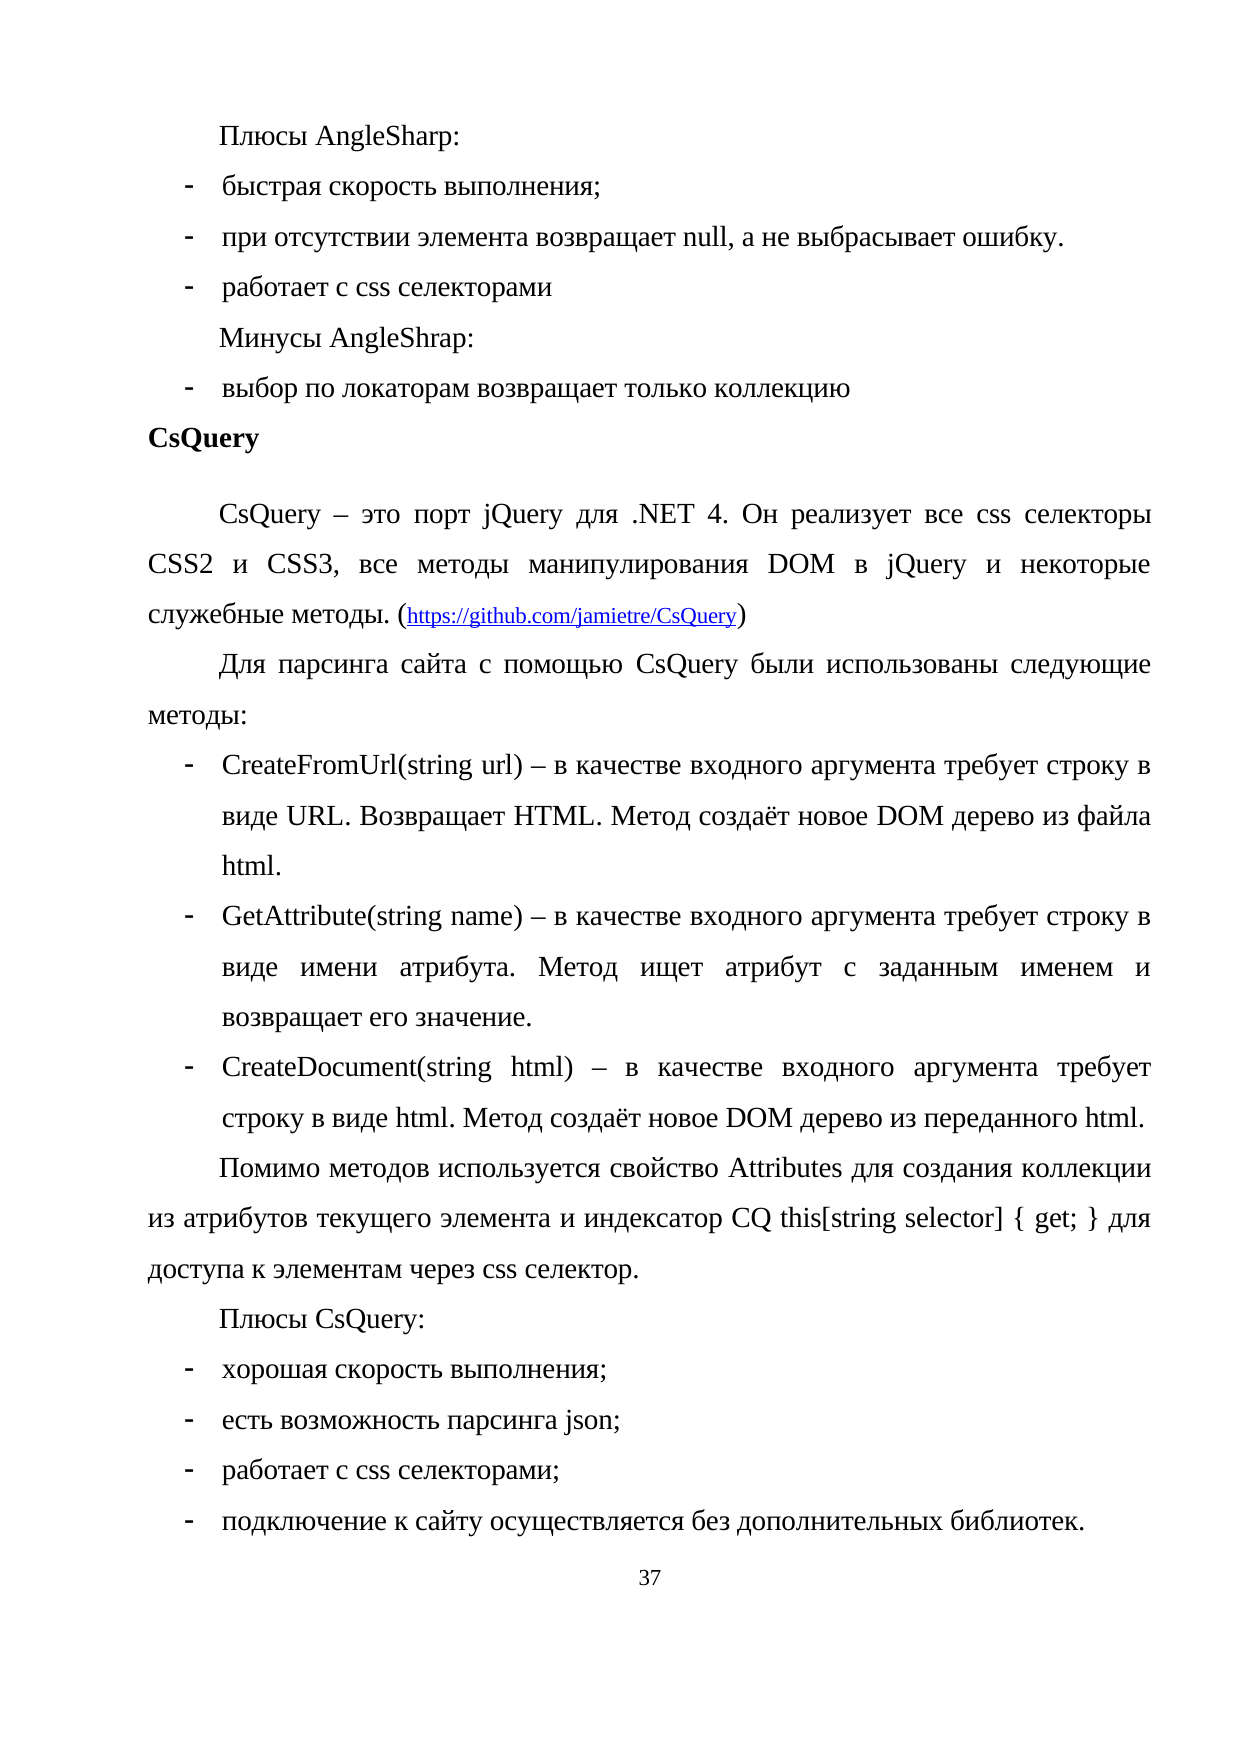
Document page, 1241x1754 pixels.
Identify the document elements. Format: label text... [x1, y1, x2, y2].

list Минусы AngleShrap: [148, 320, 1152, 353]
list быстрая скорость выполнения; [184, 168, 1152, 202]
list работает с css селекторами [184, 269, 1152, 303]
list GetAttribute(string name) – в качестве входного аргумента требует строку в виде имени атрибута. Метод ищет атрибут с заданным именем и возвращает его значение. [184, 898, 1152, 1033]
list Для парсинга сайта с помощью CsQuery были использованы следующие методы: [148, 647, 1152, 731]
list работает с css селекторами; [184, 1452, 1152, 1486]
list Помимо методов используется свойство Attributes для создания коллекции из атрибутов текущего элемента и индексатор CQ this[string selector] { get; } для доступа к элементам через css селектор. [148, 1150, 1152, 1284]
list выбор по локаторам возвращает только коллекцию [184, 370, 1152, 404]
list Плюсы CsQuery: [148, 1301, 1152, 1334]
list подключение к сайту осуществляется без дополнительных библиотек. [184, 1503, 1152, 1536]
list хорошая скорость выполнения; [184, 1351, 1152, 1385]
list Плюсы AngleSharp: [148, 118, 1152, 152]
list при отсутствии элемента возвращает null, а не выбрасывает ошибку. [184, 219, 1152, 252]
list CreateDocument(string html) – в качестве входного аргумента требует строку в виде html. Метод создаёт новое DOM дерево из переданного html. [184, 1049, 1152, 1133]
list есть возможность парсинга json; [184, 1402, 1152, 1435]
list CsQuery – это порт jQuery для .NET 4. Он реализует все css селекторы CSS2 и CSS3, все методы манипулирования DOM в jQuery и некоторые служебные методы. (https://github.com/jamietre/CsQuery) [148, 496, 1152, 630]
subtitle CsQuery [148, 420, 1152, 454]
list CreateFromUrl(string url) – в качестве входного аргумента требует строку в виде URL. Возвращает HTML. Метод создаёт новое DOM дерево из файла html. [184, 747, 1152, 882]
